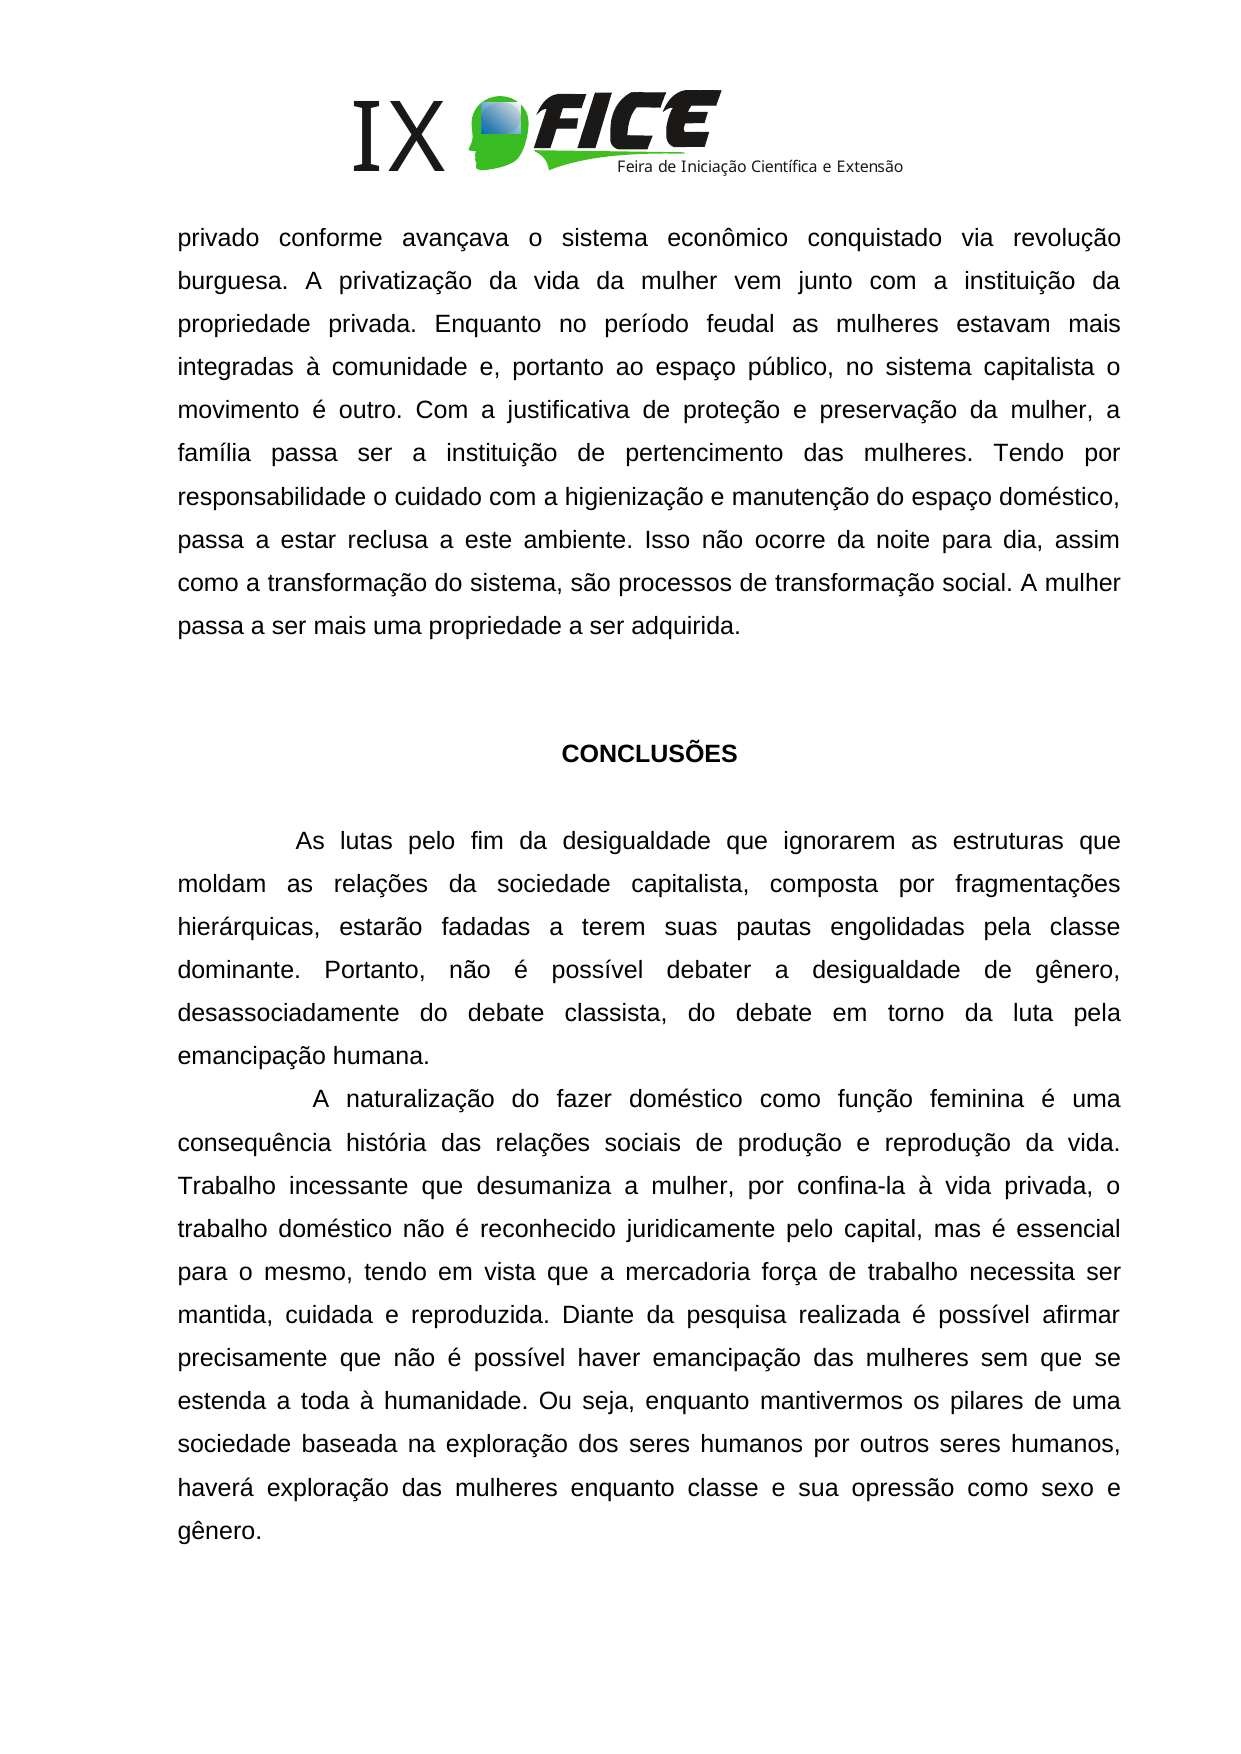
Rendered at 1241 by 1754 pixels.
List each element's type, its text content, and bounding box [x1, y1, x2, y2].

text A naturalização do fazer doméstico como função feminina é uma consequência história das relações sociais de produção e reprodução da vida. Trabalho incessante que desumaniza a mulher, por confina-la à vida privada, o trabalho doméstico não é reconhecido juridicamente pelo capital, mas é essencial para o mesmo, tendo em vista que a mercadoria força de trabalho necessita ser mantida, cuidada e reproduzida. Diante da pesquisa realizada é possível afirmar precisamente que não é possível haver emancipação das mulheres sem que se estenda a toda à humanidade. Ou seja, enquanto mantivermos os pilares de uma sociedade baseada na exploração dos seres humanos por outros seres humanos, haverá exploração das mulheres enquanto classe e sua opressão como sexo e gênero. [177, 1084, 1122, 1544]
text As lutas pelo fim da desigualdade que ignorarem as estruturas que moldam as relações da sociedade capitalista, composta por fragmentações hierárquicas, estarão fadadas a terem suas pautas engolidadas pela classe dominante. Portanto, não é possível debater a desigualdade de gênero, desassociadamente do debate classista, do debate em torno da luta pela emancipação humana. [177, 826, 1122, 1070]
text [177, 223, 1122, 640]
text CONCLUSÕES [177, 739, 1122, 768]
